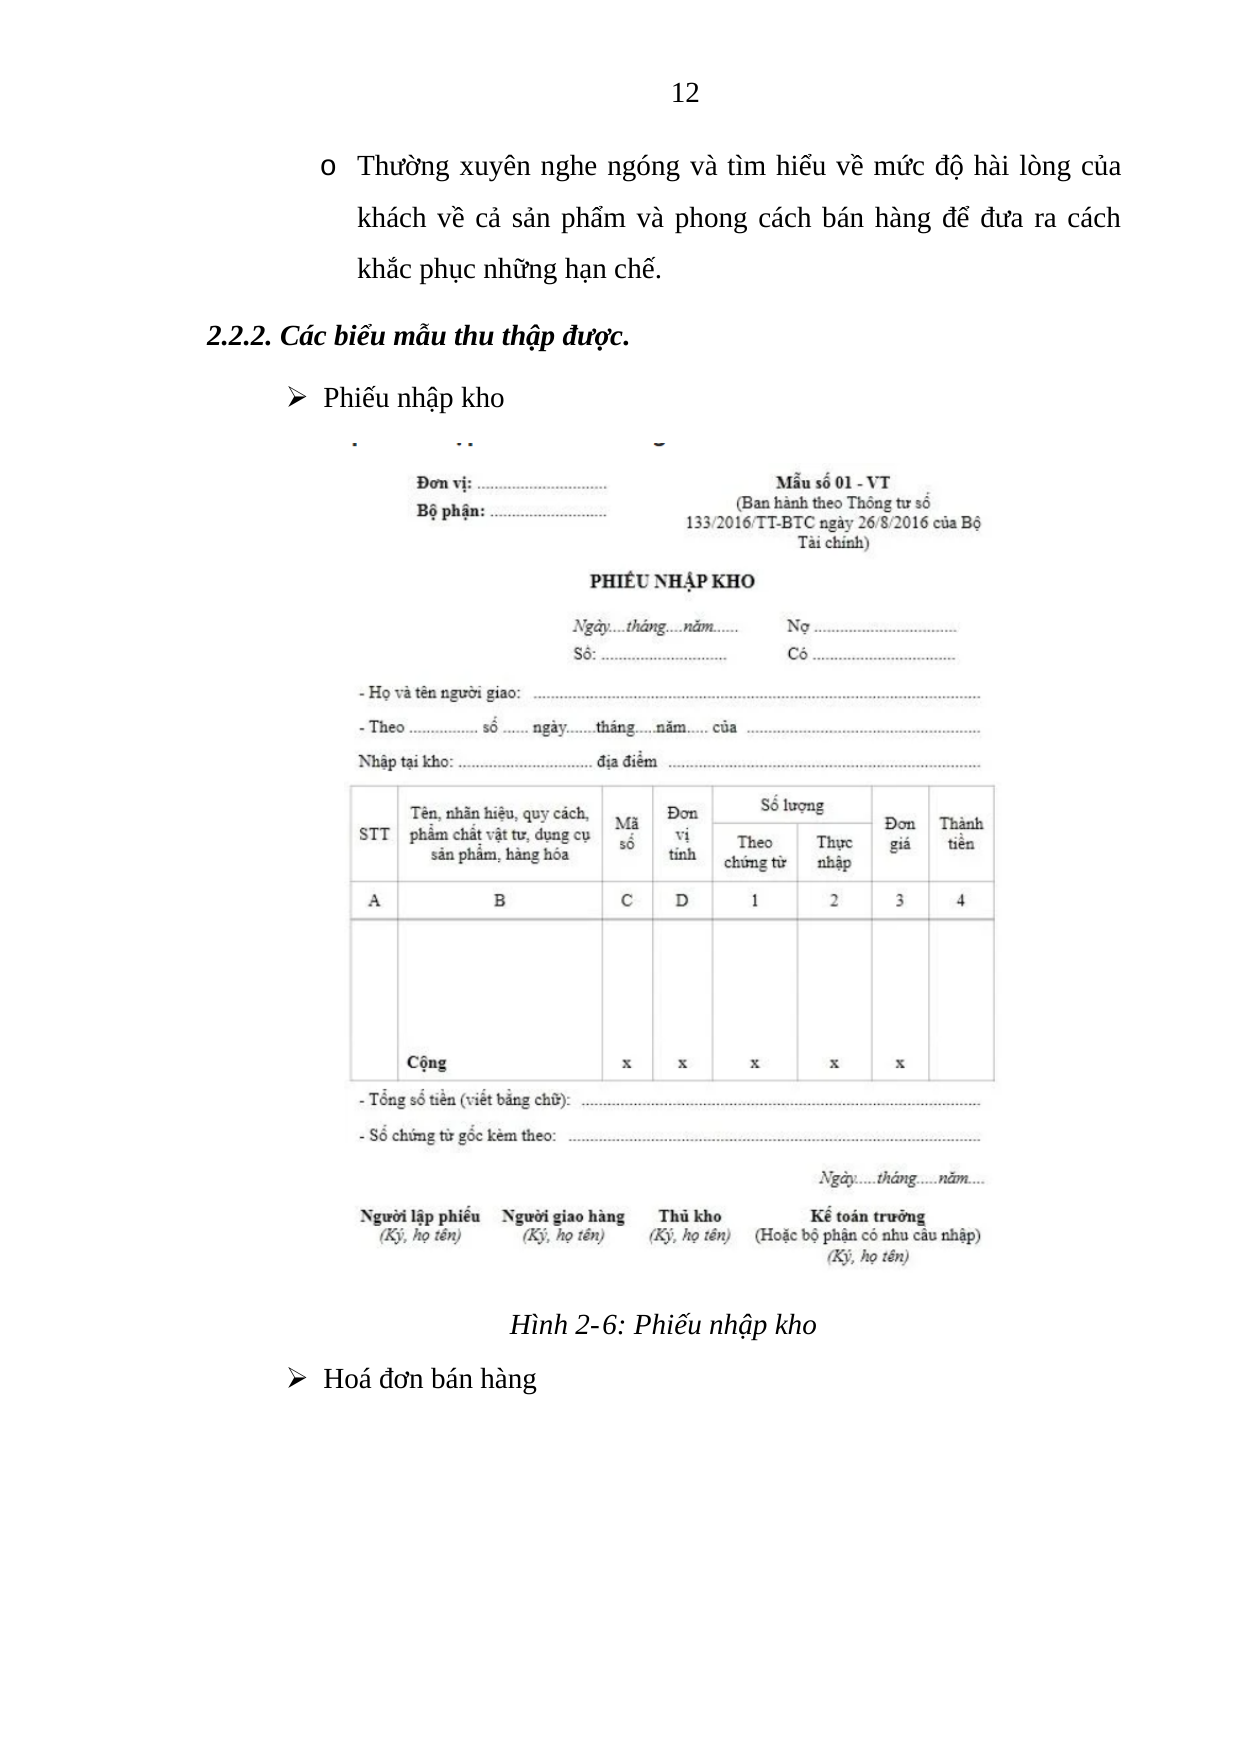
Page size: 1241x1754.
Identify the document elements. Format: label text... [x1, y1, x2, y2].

picture [221, 443, 1081, 1278]
list Hoá đơn bán hàng [286, 1362, 1122, 1395]
list Thường xuyên nghe ngóng và tìm hiểu về mức độ hài lòng của khách về cả sản phẩm và phong cách bán hàng để đưa ra cách khắc phục những hạn chế. [319, 148, 1122, 284]
list Phiếu nhập kho [286, 381, 1122, 414]
subtitle Các biểu mẫu thu thập được. [207, 318, 1122, 351]
